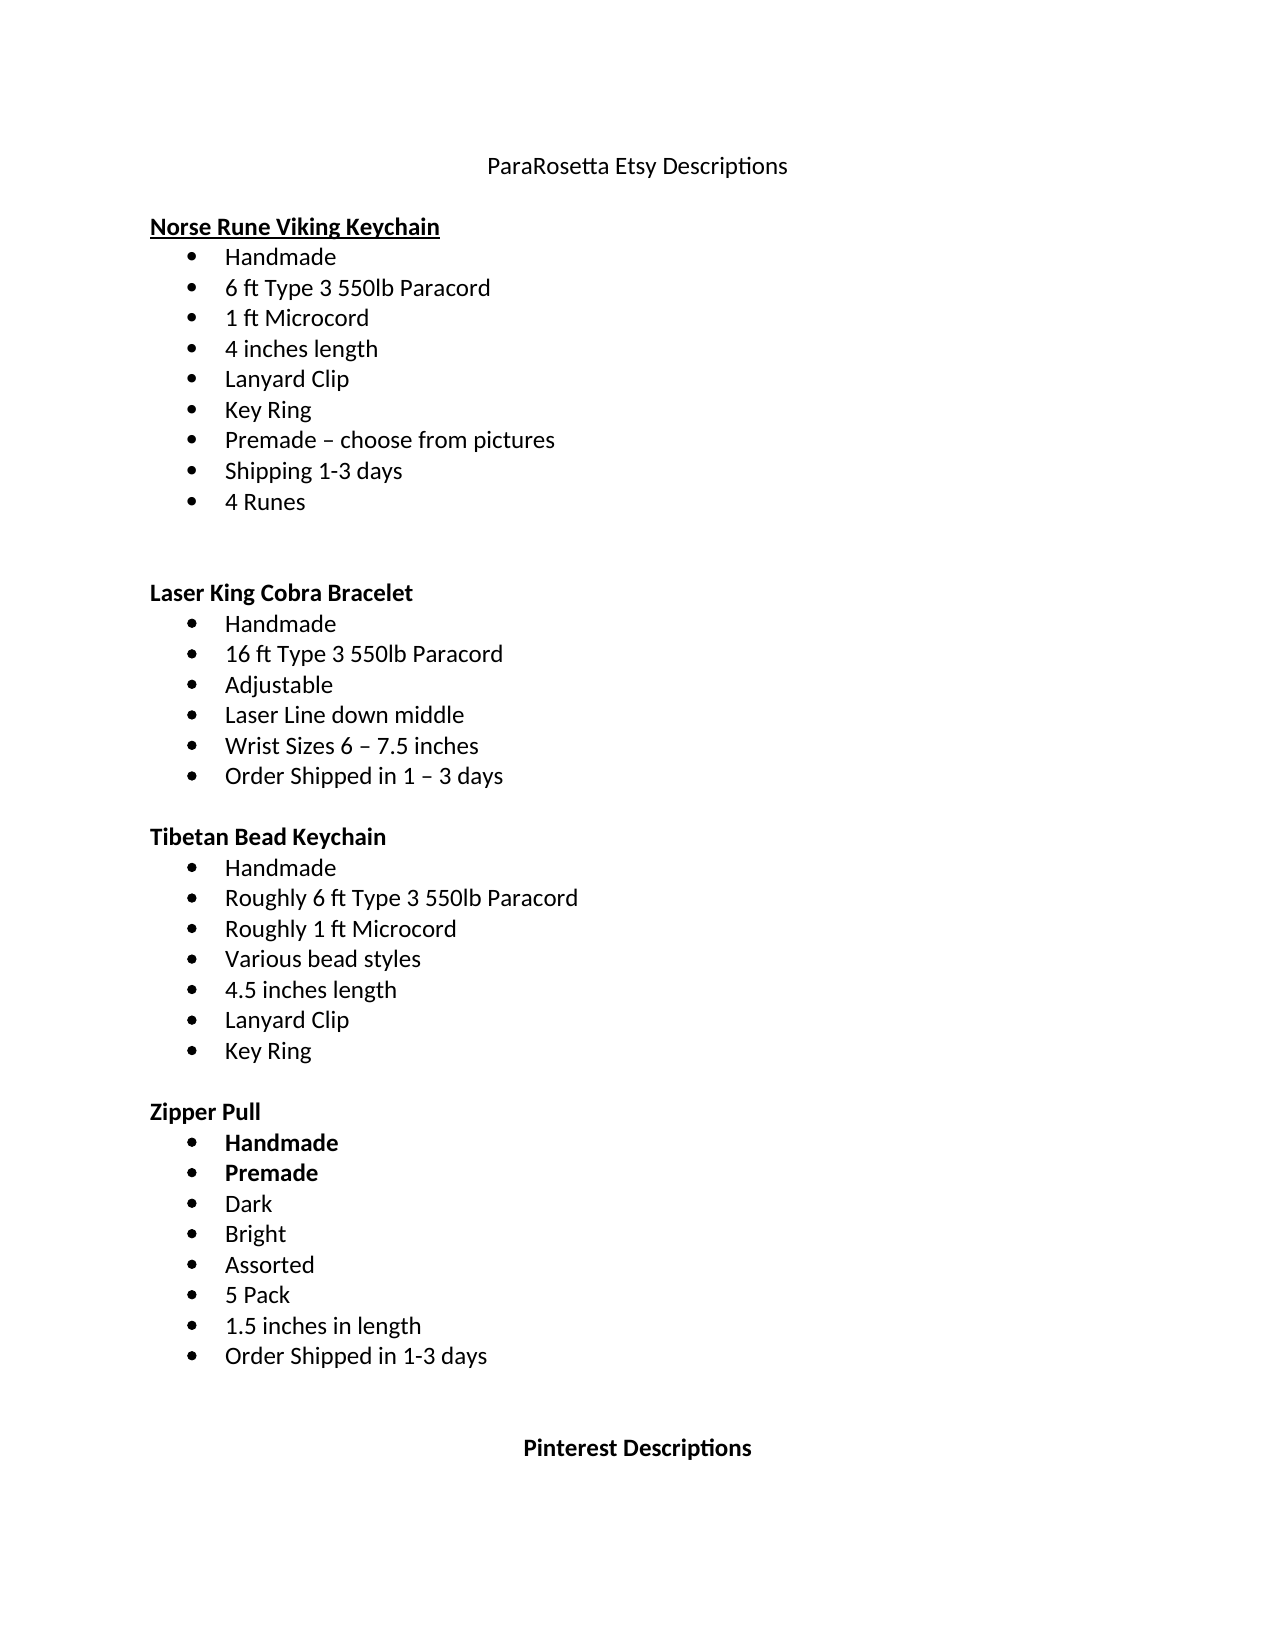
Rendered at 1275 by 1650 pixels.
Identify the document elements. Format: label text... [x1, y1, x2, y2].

text Laser King Cobra Bracelet [150, 577, 1125, 608]
list 1 ft Microcord [187, 303, 1125, 333]
list Roughly 6 ft Type 3 550lb Paracord [187, 882, 1125, 913]
list Shipping 1-3 days [187, 455, 1125, 486]
list 16 ft Type 3 550lb Paracord [187, 638, 1125, 669]
list Lanyard Clip [187, 1004, 1125, 1035]
list Dark [187, 1188, 1125, 1218]
text ParaRosetta Etsy Descriptions [150, 150, 1125, 181]
text Zipper Pull [150, 1096, 1125, 1127]
list Premade – choose from pictures [187, 425, 1125, 455]
list 4.5 inches length [187, 974, 1125, 1004]
list Adjustable [187, 669, 1125, 699]
list Various bead styles [187, 943, 1125, 974]
list Order Shipped in 1 – 3 days [187, 760, 1125, 791]
list Wrist Sizes 6 – 7.5 inches [187, 730, 1125, 760]
list Assorted [187, 1249, 1125, 1279]
text Norse Rune Viking Keychain [150, 211, 1125, 242]
list 5 Pack [187, 1279, 1125, 1310]
list Bright [187, 1218, 1125, 1249]
list Lanyard Clip [187, 364, 1125, 394]
list Handmade [187, 608, 1125, 638]
list Premade [187, 1157, 1125, 1188]
list Order Shipped in 1-3 days [187, 1340, 1125, 1371]
list Handmade [187, 1127, 1125, 1157]
list Roughly 1 ft Microcord [187, 913, 1125, 943]
text Pinterest Descriptions [150, 1432, 1125, 1462]
list 4 Runes [187, 486, 1125, 516]
list 4 inches length [187, 333, 1125, 364]
text Tibetan Bead Keychain [150, 821, 1125, 852]
list Handmade [187, 852, 1125, 882]
list 1.5 inches in length [187, 1310, 1125, 1340]
list Key Ring [187, 394, 1125, 425]
list Laser Line down middle [187, 699, 1125, 730]
list Handmade [187, 242, 1125, 272]
list Key Ring [187, 1035, 1125, 1066]
list 6 ft Type 3 550lb Paracord [187, 272, 1125, 303]
